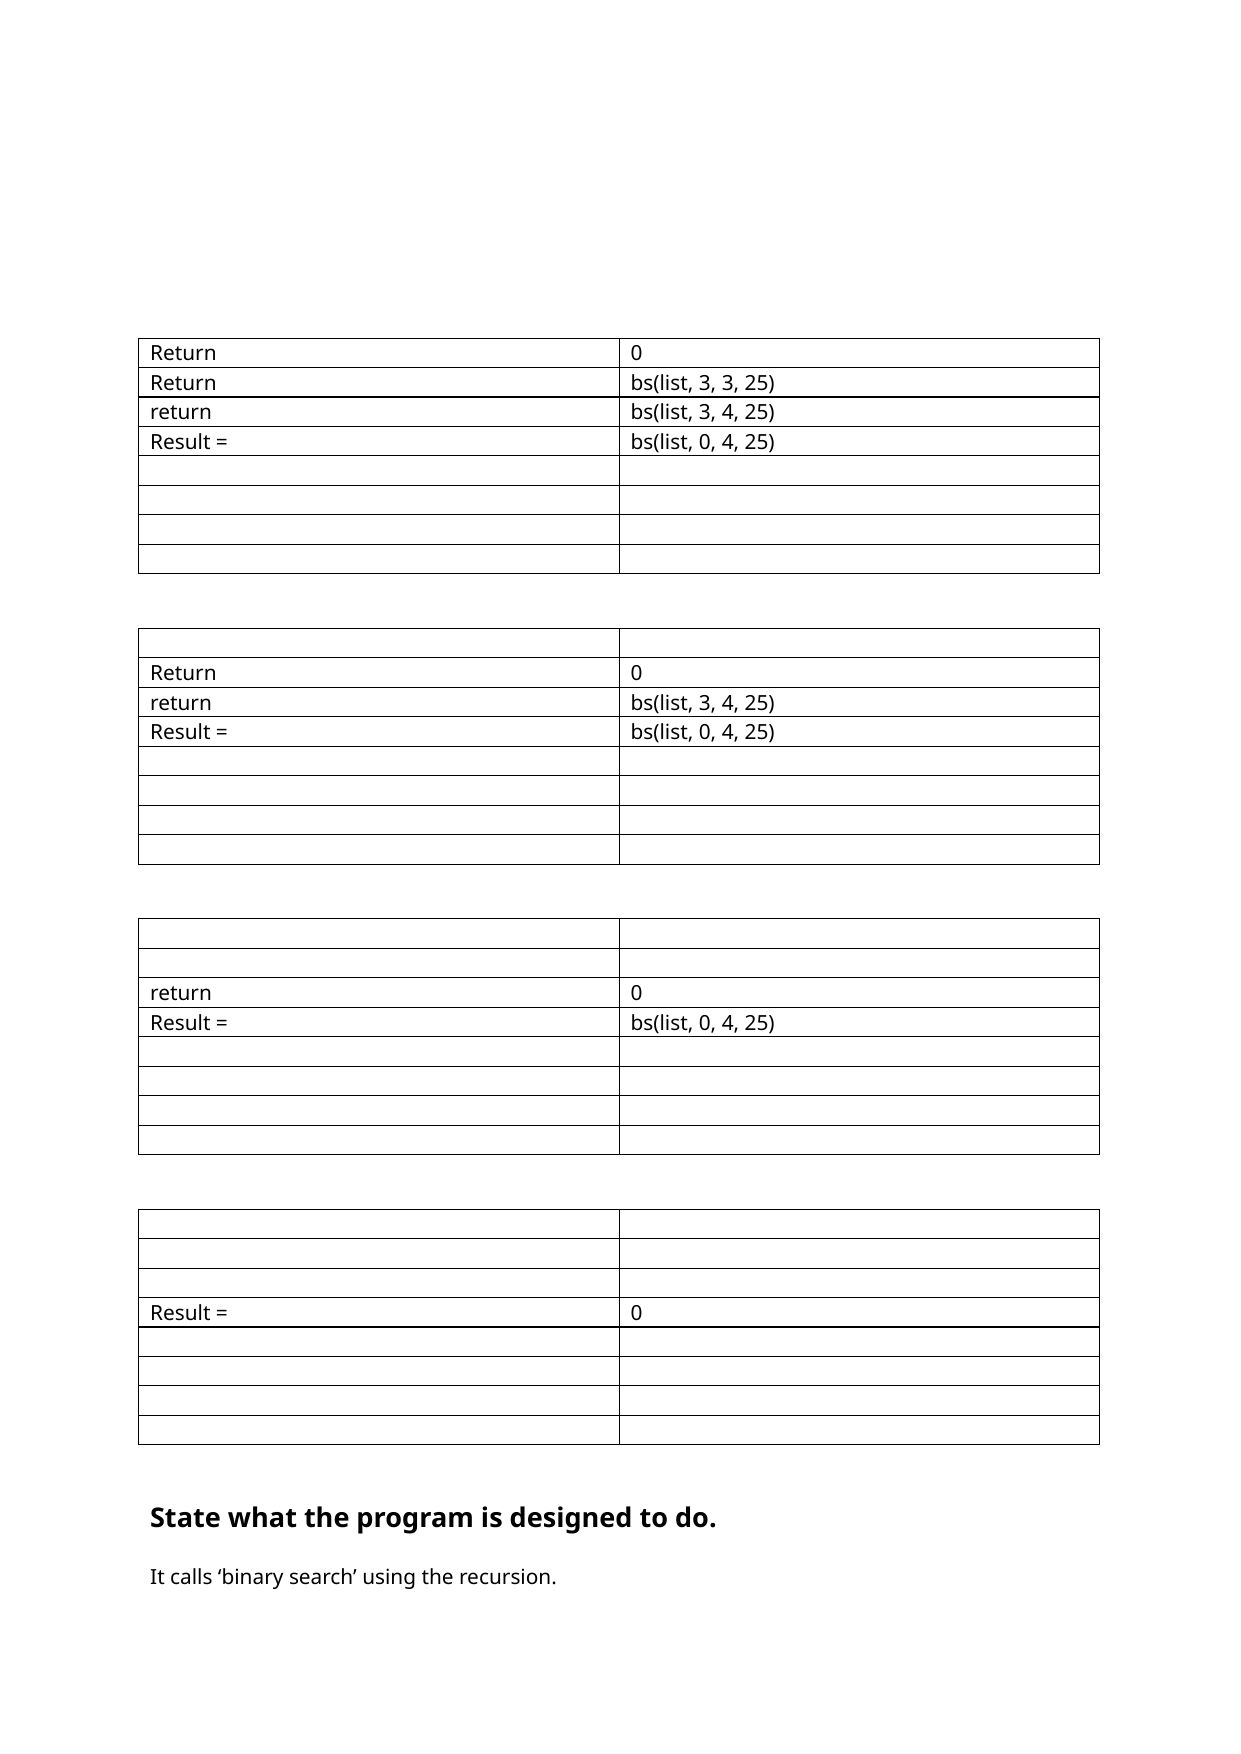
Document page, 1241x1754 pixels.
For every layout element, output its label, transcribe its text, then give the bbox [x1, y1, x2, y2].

table_header [139, 629, 619, 657]
table_cell 0 [620, 978, 1099, 1007]
table_cell [620, 1037, 1099, 1066]
table_cell [620, 515, 1099, 544]
table_cell [139, 1269, 619, 1297]
table_cell 0 [620, 658, 1099, 687]
table_cell [139, 1239, 619, 1267]
table_cell bs(list, 0, 4, 25) [620, 717, 1099, 746]
table_cell bs(list, 3, 3, 25) [620, 368, 1099, 396]
table_cell [620, 486, 1099, 514]
table_cell [620, 1357, 1099, 1385]
table_header Return [139, 339, 619, 367]
table_cell [620, 456, 1099, 485]
table_cell [620, 1126, 1099, 1154]
table_cell Result = [139, 1008, 619, 1036]
table_cell [620, 1239, 1099, 1267]
text It calls ‘binary search’ using the recursion. [150, 1562, 1090, 1590]
table_cell [139, 835, 619, 864]
table_cell [620, 806, 1099, 834]
table_cell [139, 1416, 619, 1444]
table_cell return [139, 688, 619, 716]
table_cell Return [139, 658, 619, 687]
table_cell [620, 545, 1099, 573]
table_cell [139, 949, 619, 977]
table_header 0 [620, 339, 1099, 367]
table_cell [620, 1067, 1099, 1095]
table_cell Return [139, 368, 619, 396]
table_cell [620, 1328, 1099, 1356]
table_cell [620, 949, 1099, 977]
table_header [139, 1210, 619, 1238]
table_cell bs(list, 3, 4, 25) [620, 688, 1099, 716]
table_cell [139, 776, 619, 805]
table_header [620, 919, 1099, 948]
table_cell bs(list, 0, 4, 25) [620, 1008, 1099, 1036]
table_cell [139, 1126, 619, 1154]
table_cell [139, 1328, 619, 1356]
table_cell [139, 1037, 619, 1066]
table_cell [139, 1096, 619, 1124]
table_header [620, 629, 1099, 657]
table_cell 0 [620, 1298, 1099, 1326]
table_cell [620, 1269, 1099, 1297]
table_cell [139, 747, 619, 775]
table_cell [139, 1386, 619, 1415]
table_cell [620, 1096, 1099, 1124]
table_cell [139, 515, 619, 544]
table_cell Result = [139, 1298, 619, 1326]
table_cell [620, 1386, 1099, 1415]
table_header [620, 1210, 1099, 1238]
table_cell Result = [139, 427, 619, 455]
table_cell [139, 545, 619, 573]
table_cell [139, 1067, 619, 1095]
text State what the program is designed to do. [150, 1499, 1090, 1536]
table_cell return [139, 978, 619, 1007]
table_cell Result = [139, 717, 619, 746]
table_cell [620, 747, 1099, 775]
table_cell [620, 835, 1099, 864]
table_cell bs(list, 3, 4, 25) [620, 398, 1099, 426]
table_cell [139, 486, 619, 514]
table_cell [620, 776, 1099, 805]
table_cell [620, 1416, 1099, 1444]
table_cell [139, 456, 619, 485]
table_cell [139, 806, 619, 834]
table_cell [139, 1357, 619, 1385]
table_header [139, 919, 619, 948]
table_cell return [139, 398, 619, 426]
table_cell bs(list, 0, 4, 25) [620, 427, 1099, 455]
